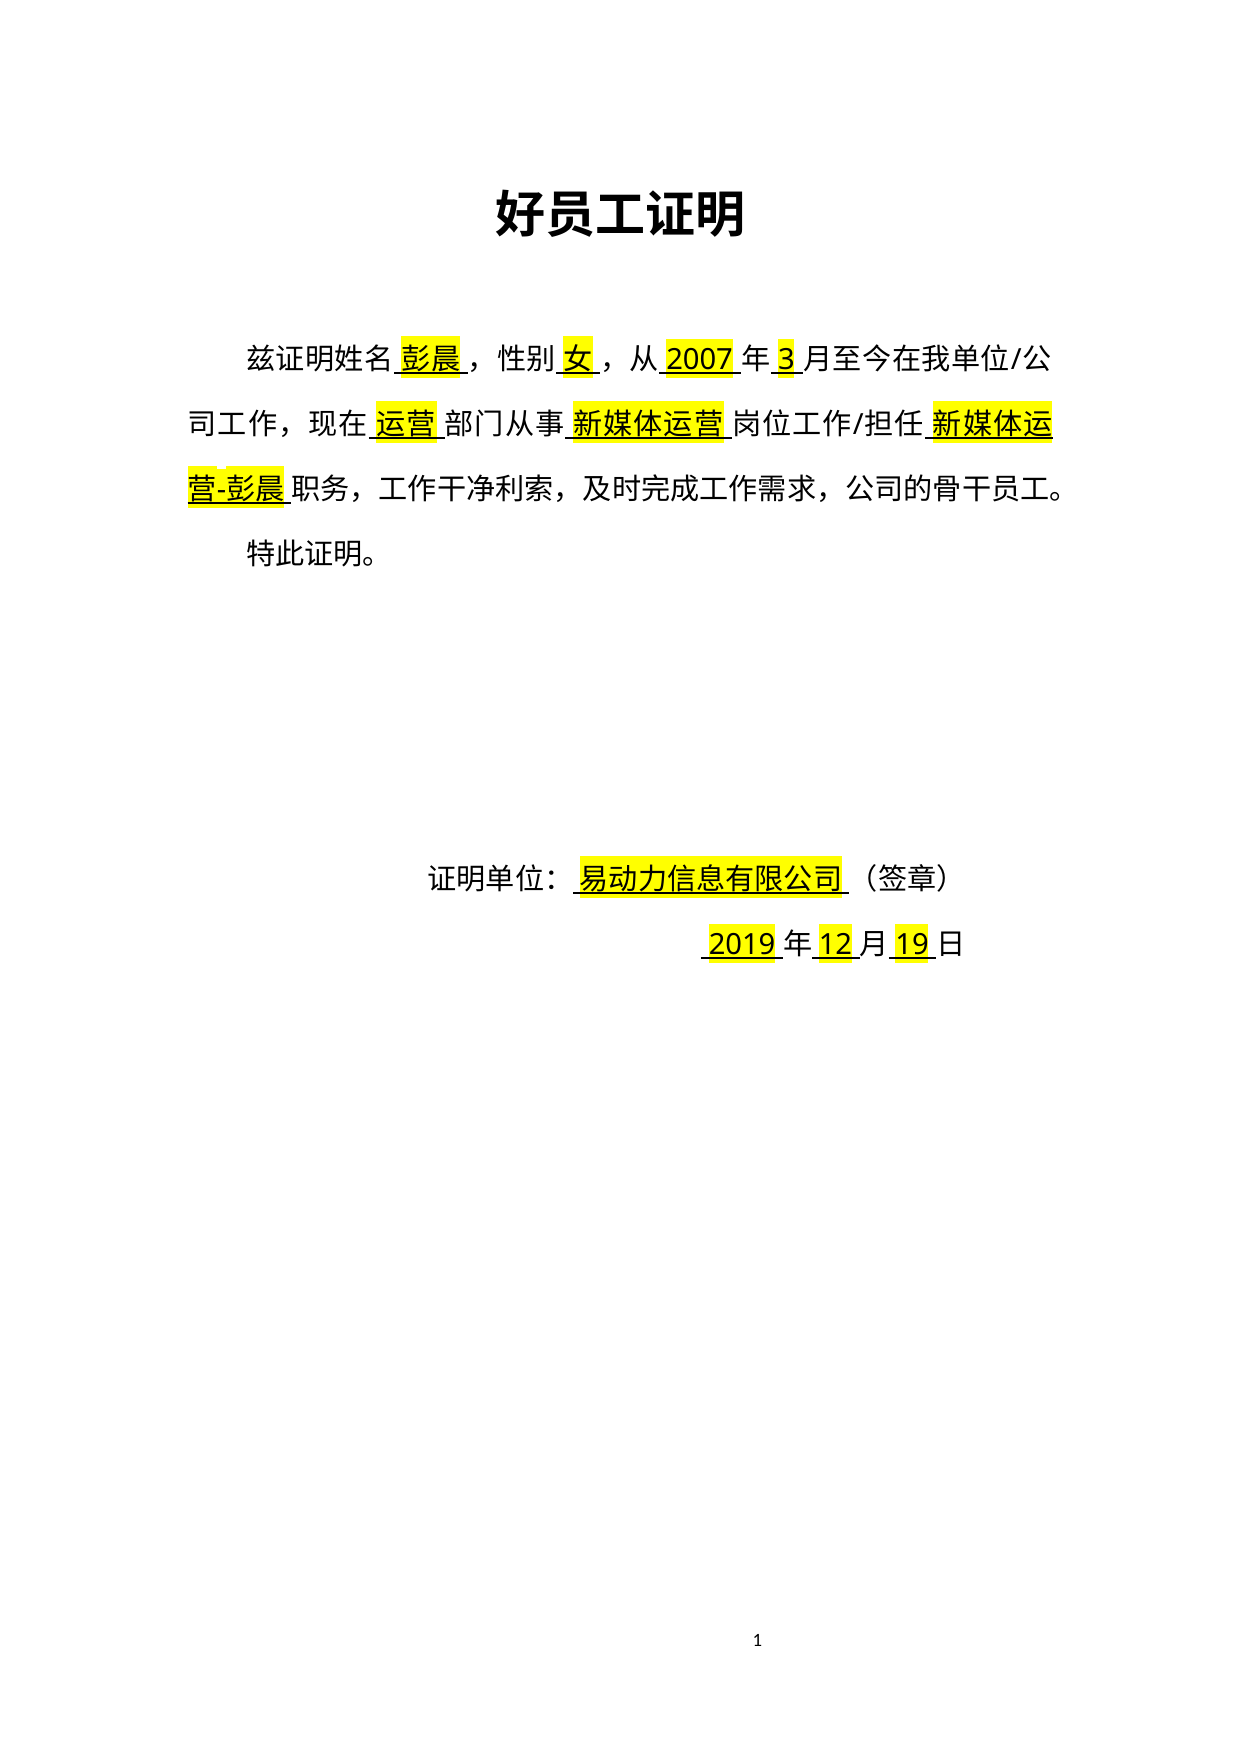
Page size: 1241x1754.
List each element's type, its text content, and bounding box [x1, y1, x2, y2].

text 2019 年 12 月 19 日 [187, 909, 965, 974]
text 证明单位： 易动力信息有限公司 （签章） [187, 844, 965, 909]
text 特此证明。 [187, 519, 1053, 584]
text 好员工证明 [187, 162, 1053, 259]
text 兹证明姓名 彭晨 ，性别 女 ，从 2007 年 3 月至今在我单位/公司工作，现在 运营 部门从事 新媒体运营 岗位工作/担任 新媒体运营-彭晨 职务，工作干净利索，及时完成工作需求，公司的骨干员工。 [187, 324, 1053, 519]
